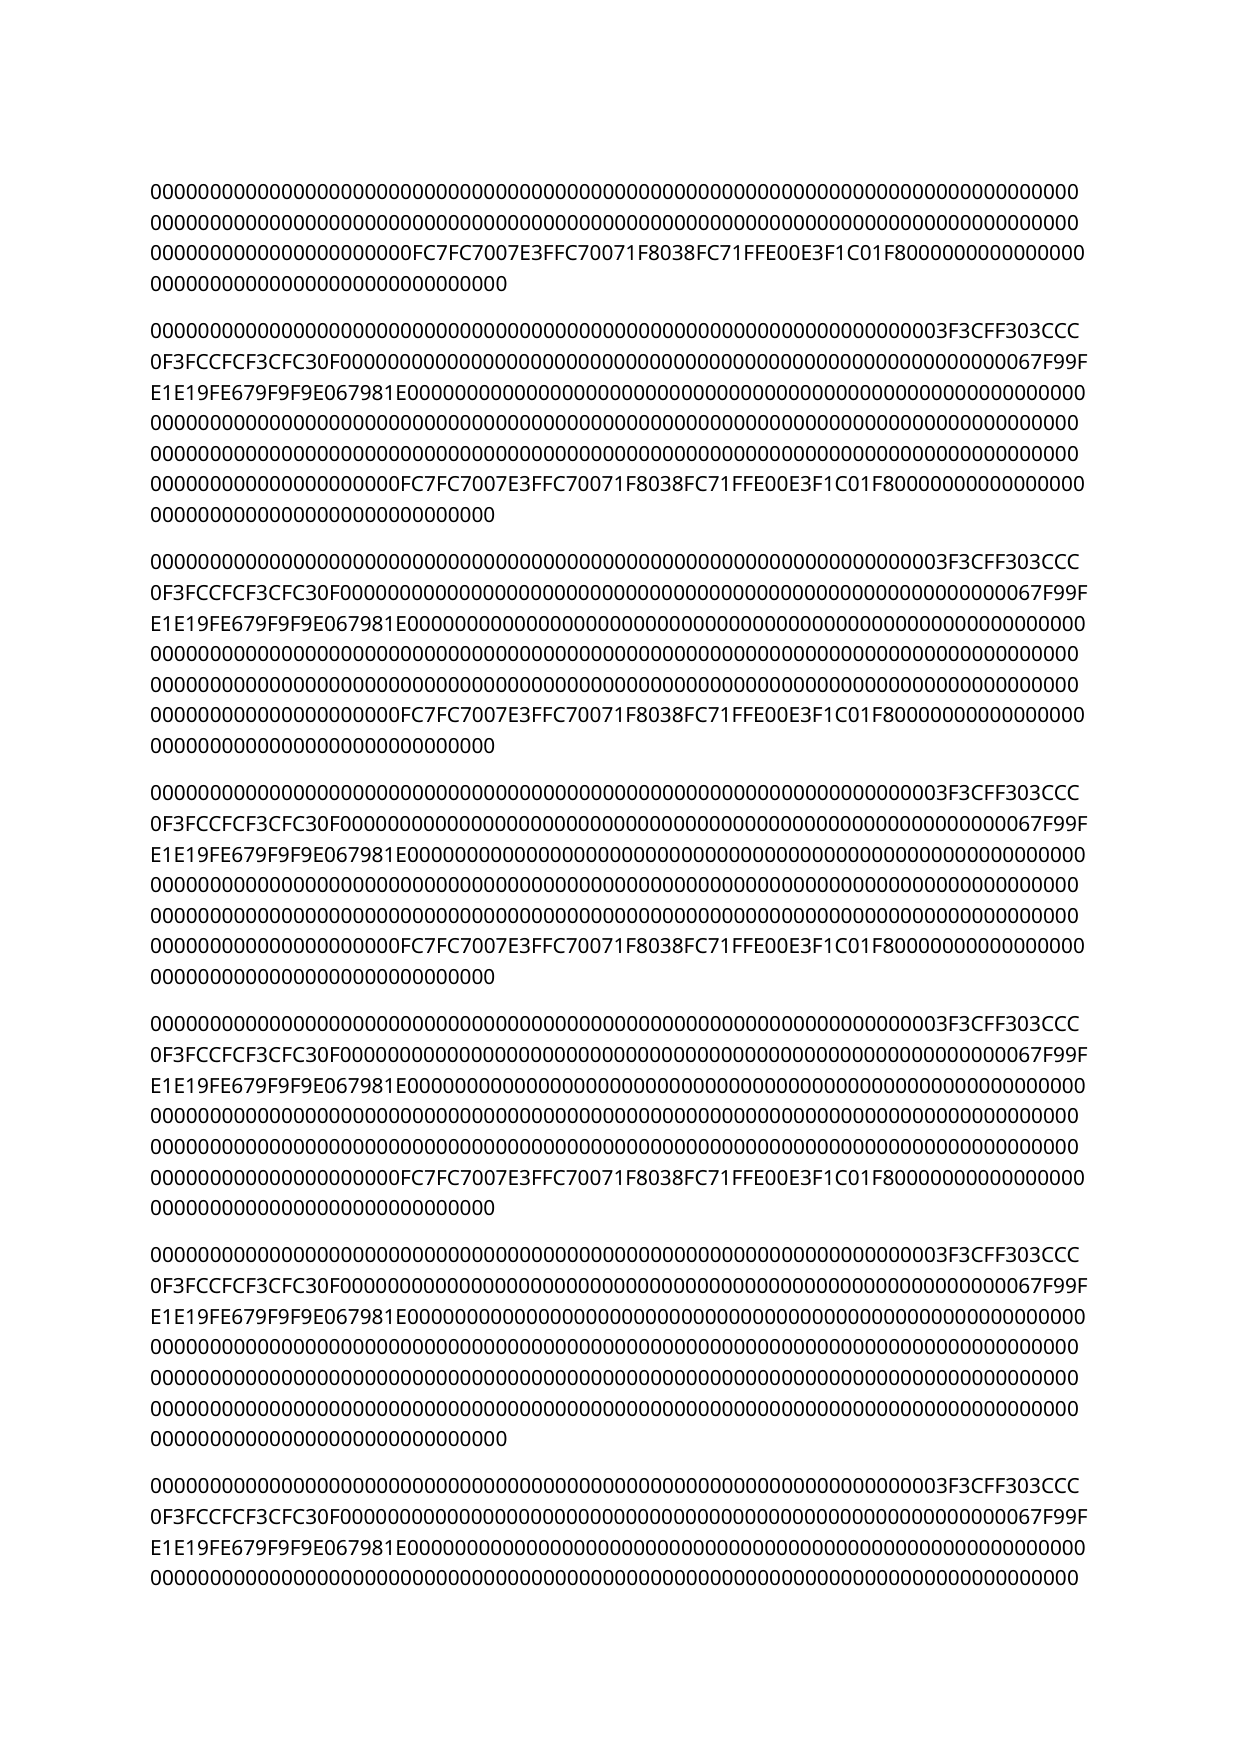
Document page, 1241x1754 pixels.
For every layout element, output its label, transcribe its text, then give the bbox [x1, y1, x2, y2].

text 0000000000000000000000000000000000000000000000000000000000000000003F3CFF303CCC0F3FCCFCF3CFC30F00000000000000000000000000000000000000000000000000000000067F99FE1E19FE679F9F9E067981E000000000000000000000000000000000000000000000000000000000000000000000000000000000000000000000000000000000000000000000000000000000000000000000000000000000000000000000000000000000000000000000000000000000000000000000000000000000000000000FC7FC7007E3FFC70071F8038FC71FFE00E3F1C01F8000000000000000000000000000000000000000000000 [150, 547, 1090, 759]
text 0000000000000000000000000000000000000000000000000000000000000000003F3CFF303CCC0F3FCCFCF3CFC30F00000000000000000000000000000000000000000000000000000000067F99FE1E19FE679F9F9E067981E000000000000000000000000000000000000000000000000000000000000000000000000000000000000000000000000000000000000000000000000000000000000000000000000000000000000000000000000000000000000000000000000000000000000000000000000000000000000000000FC7FC7007E3FFC70071F8038FC71FFE00E3F1C01F8000000000000000000000000000000000000000000000 [150, 778, 1090, 991]
text 0000000000000000000000000000000000000000000000000000000000000000003F3CFF303CCC0F3FCCFCF3CFC30F00000000000000000000000000000000000000000000000000000000067F99FE1E19FE679F9F9E067981E000000000000000000000000000000000000000000000000000000000000000000000000000000000000000000000000000000000000000000000000000000000000000000000000000000000000000000000000000000000000000000000000000000000000000000000000000000000000000000FC7FC7007E3FFC70071F8038FC71FFE00E3F1C01F8000000000000000000000000000000000000000000000 [150, 316, 1090, 528]
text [150, 177, 1090, 297]
text 0000000000000000000000000000000000000000000000000000000000000000003F3CFF303CCC0F3FCCFCF3CFC30F00000000000000000000000000000000000000000000000000000000067F99FE1E19FE679F9F9E067981E000000000000000000000000000000000000000000000000000000000000000000000000000000000000000000000000000000000000000000000000000000000000000000000000000000000000000000000000000000000000000000000000000000000000000000000000000000000000000000FC7FC7007E3FFC70071F8038FC71FFE00E3F1C01F8000000000000000000000000000000000000000000000 [150, 1009, 1090, 1222]
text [150, 1472, 1090, 1592]
